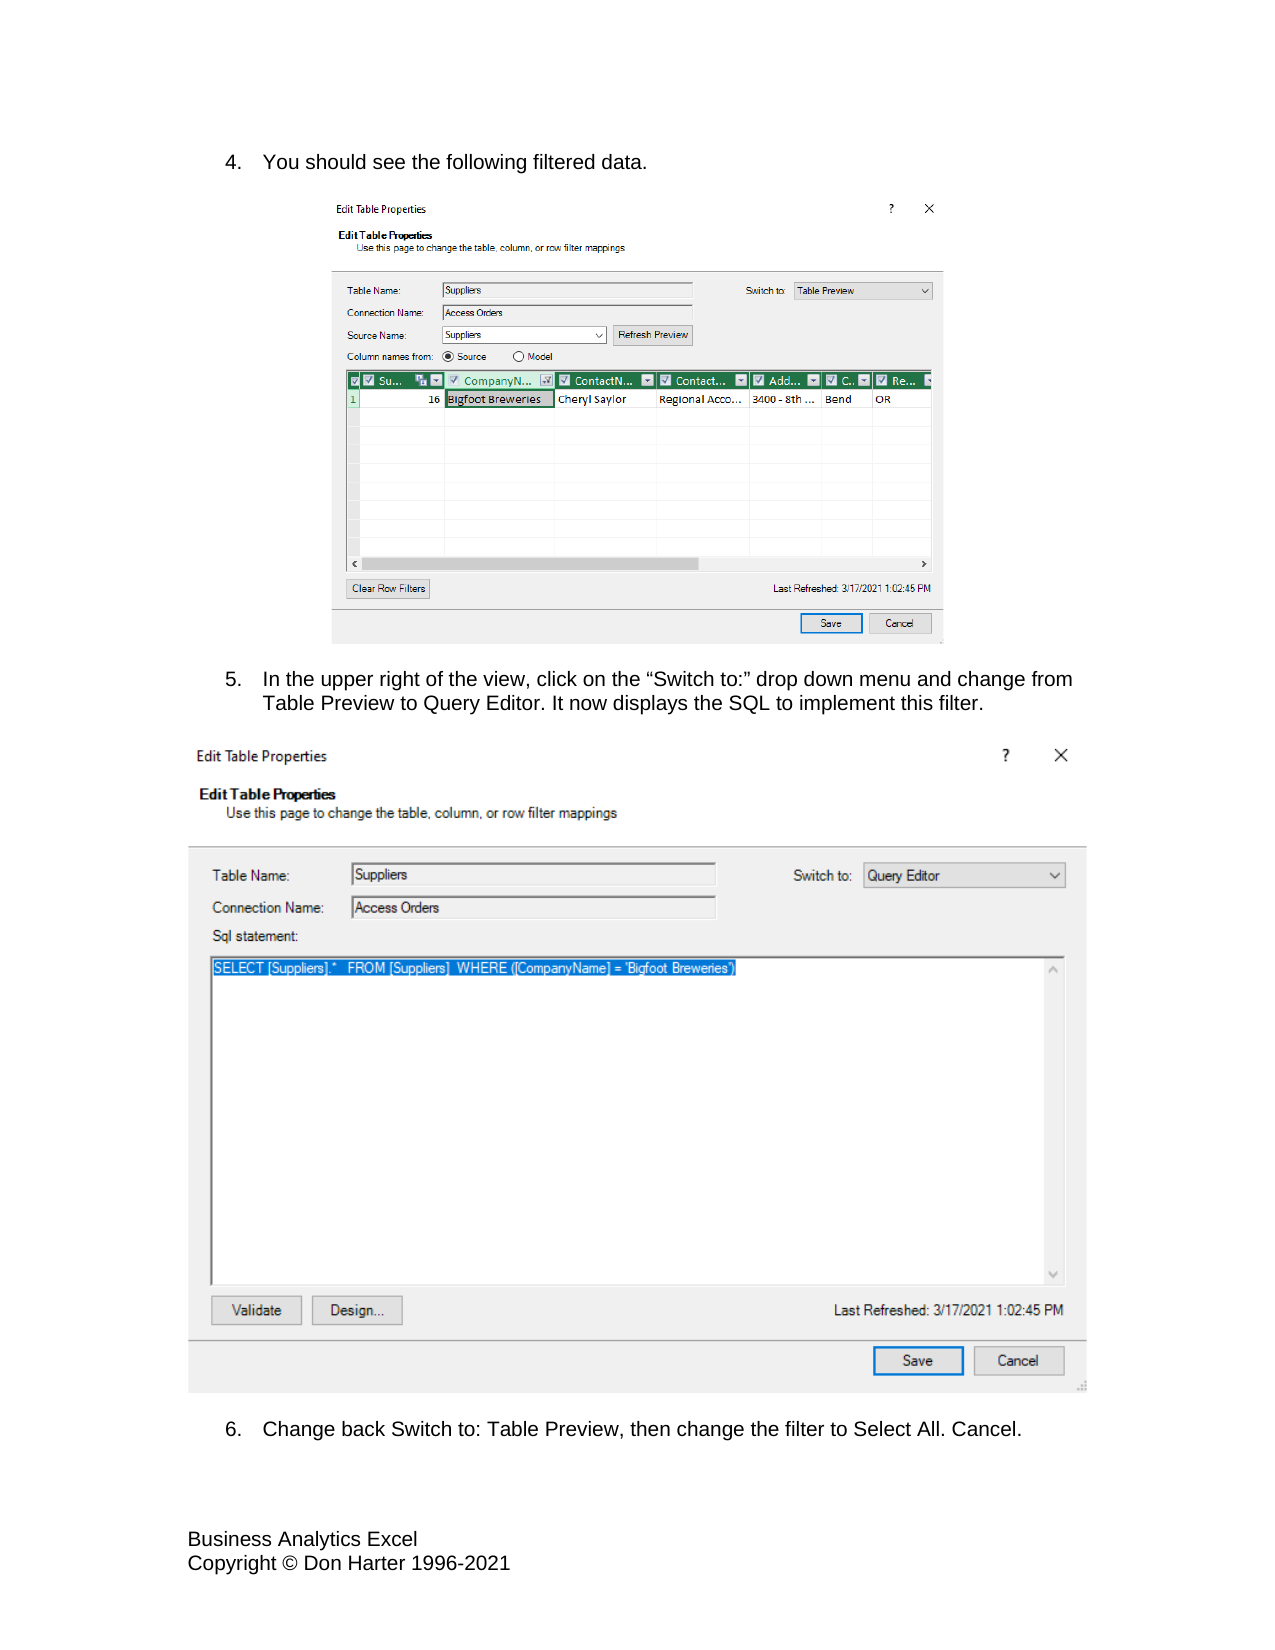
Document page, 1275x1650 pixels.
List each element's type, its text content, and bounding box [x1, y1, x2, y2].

list You should see the following filtered data. [225, 150, 1087, 174]
list Change back Switch to: Table Preview, then change the filter to Select All. Cancel. [225, 1417, 1087, 1441]
picture [188, 739, 1087, 1393]
list In the upper right of the view, click on the “Switch to:” drop down menu and change from Table Preview to Query Editor. It now displays the SQL to implement this filter. [225, 667, 1087, 715]
picture [331, 197, 944, 644]
